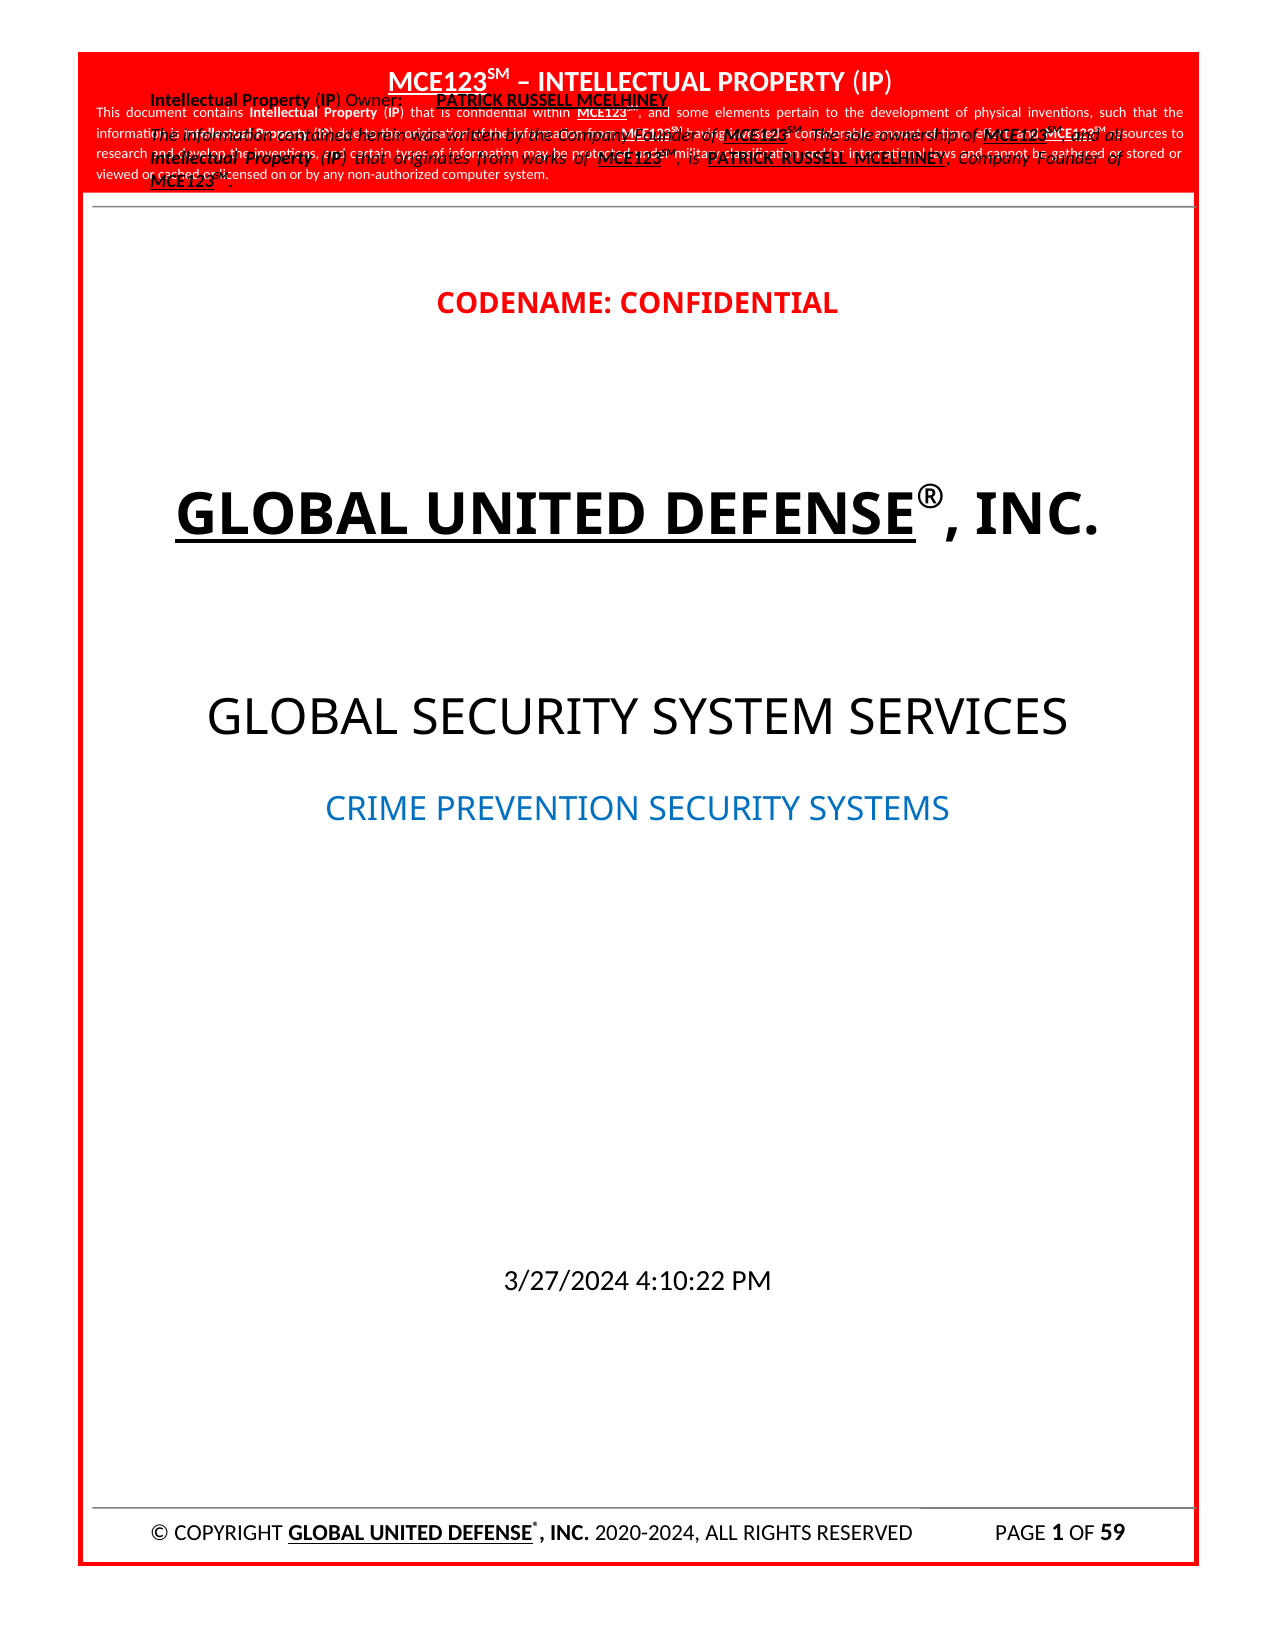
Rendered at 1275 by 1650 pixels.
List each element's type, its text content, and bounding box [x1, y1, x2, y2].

text 3/27/2024 4:10:22 PM [150, 1262, 1125, 1298]
text GLOBAL SECURITY SYSTEM SERVICES [150, 681, 1125, 749]
text CODENAME: CONFIDENTIAL [150, 282, 1125, 322]
subtitle CRIME PREVENTION SECURITY SYSTEMS [150, 784, 1125, 830]
text GLOBAL UNITED DEFENSE®, INC. [150, 472, 1125, 551]
